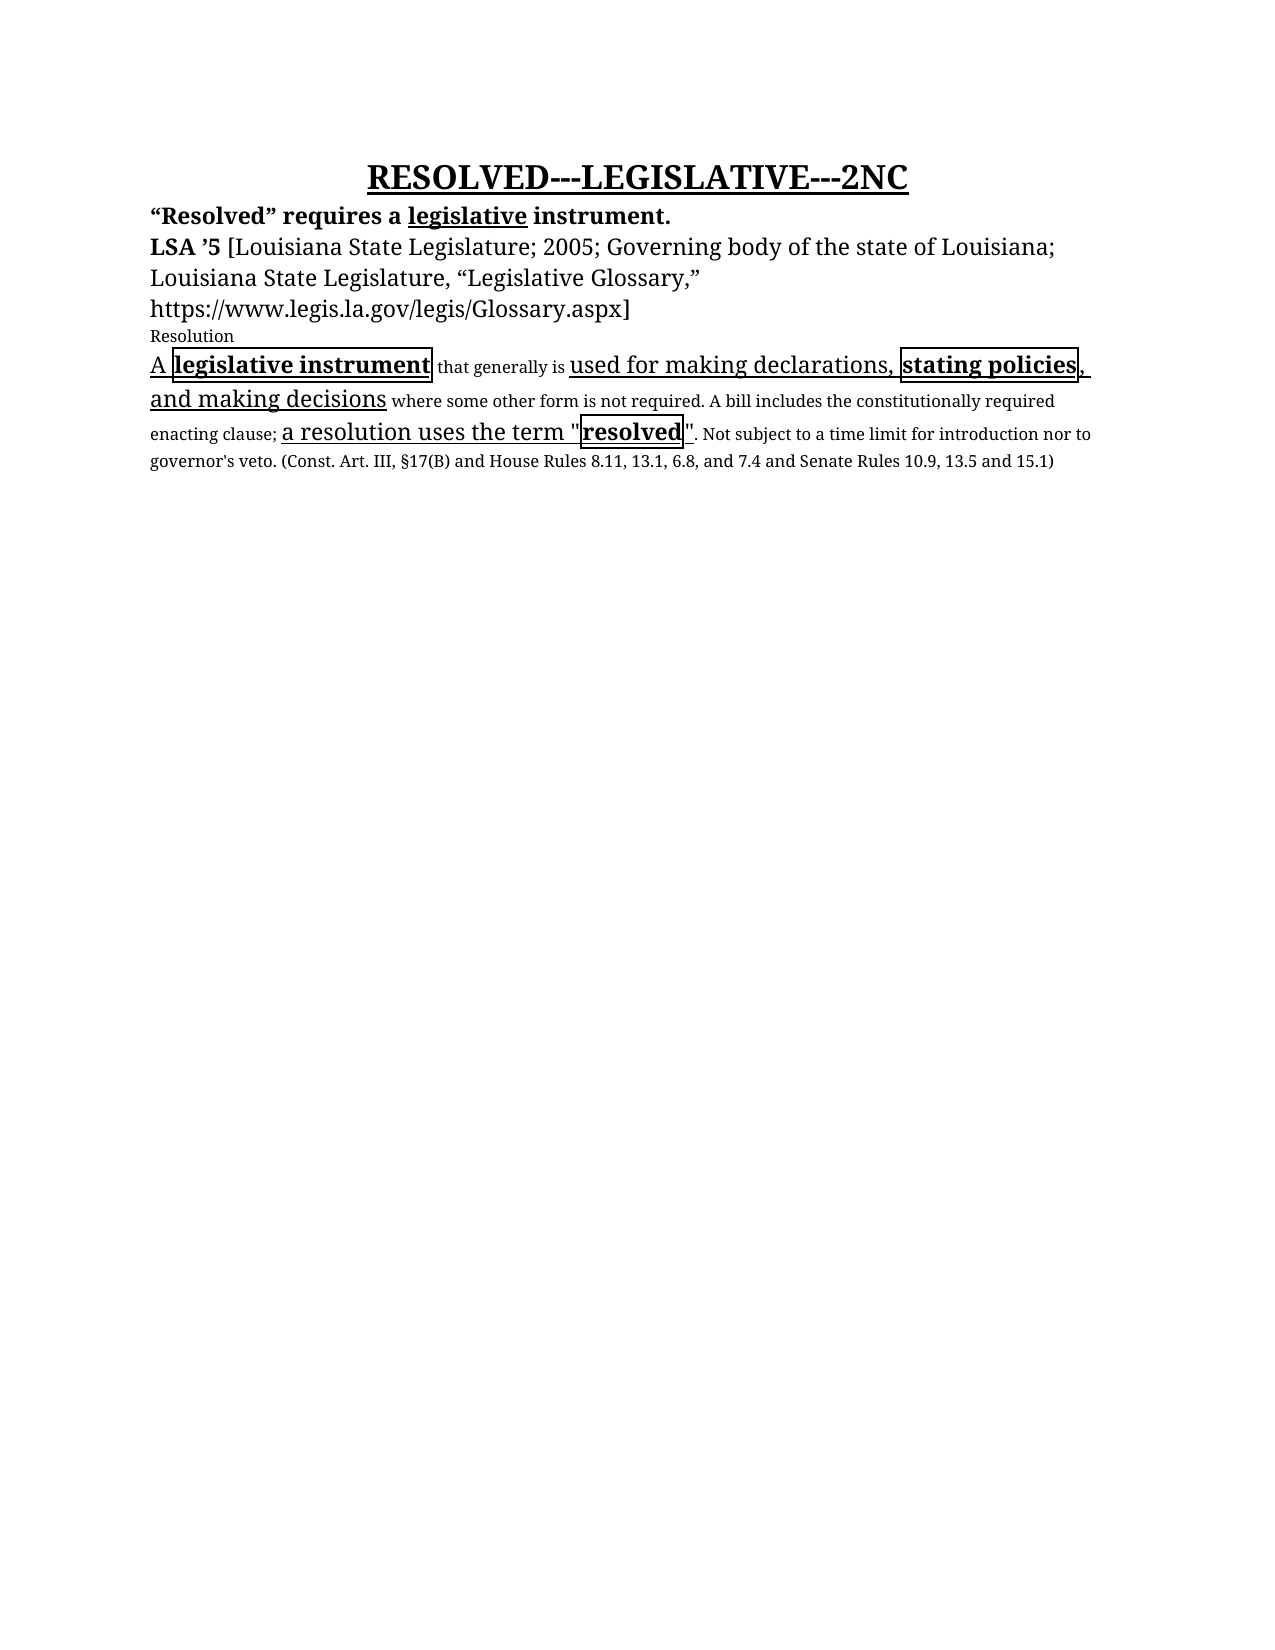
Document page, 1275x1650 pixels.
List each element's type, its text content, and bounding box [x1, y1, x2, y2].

subtitle Resolved---Legislative---2NC [150, 154, 1125, 199]
text A legislative instrument that generally is used for making declarations, stating policies, and making decisions where some other form is not required. A bill includes the constitutionally required enacting clause; a resolution uses the term "resolved". Not subject to a time limit for introduction nor to governor's veto. (Const. Art. III, §17(B) and House Rules 8.11, 13.1, 6.8, and 7.4 and Senate Rules 10.9, 13.5 and 15.1) [150, 347, 1125, 472]
text LSA ’5 [Louisiana State Legislature; 2005; Governing body of the state of Louisiana; Louisiana State Legislature, “Legislative Glossary,” https://www.legis.la.gov/legis/Glossary.aspx] [150, 231, 1125, 324]
subtitle “Resolved” requires a legislative instrument. [150, 199, 1125, 231]
text Resolution [150, 324, 1125, 347]
